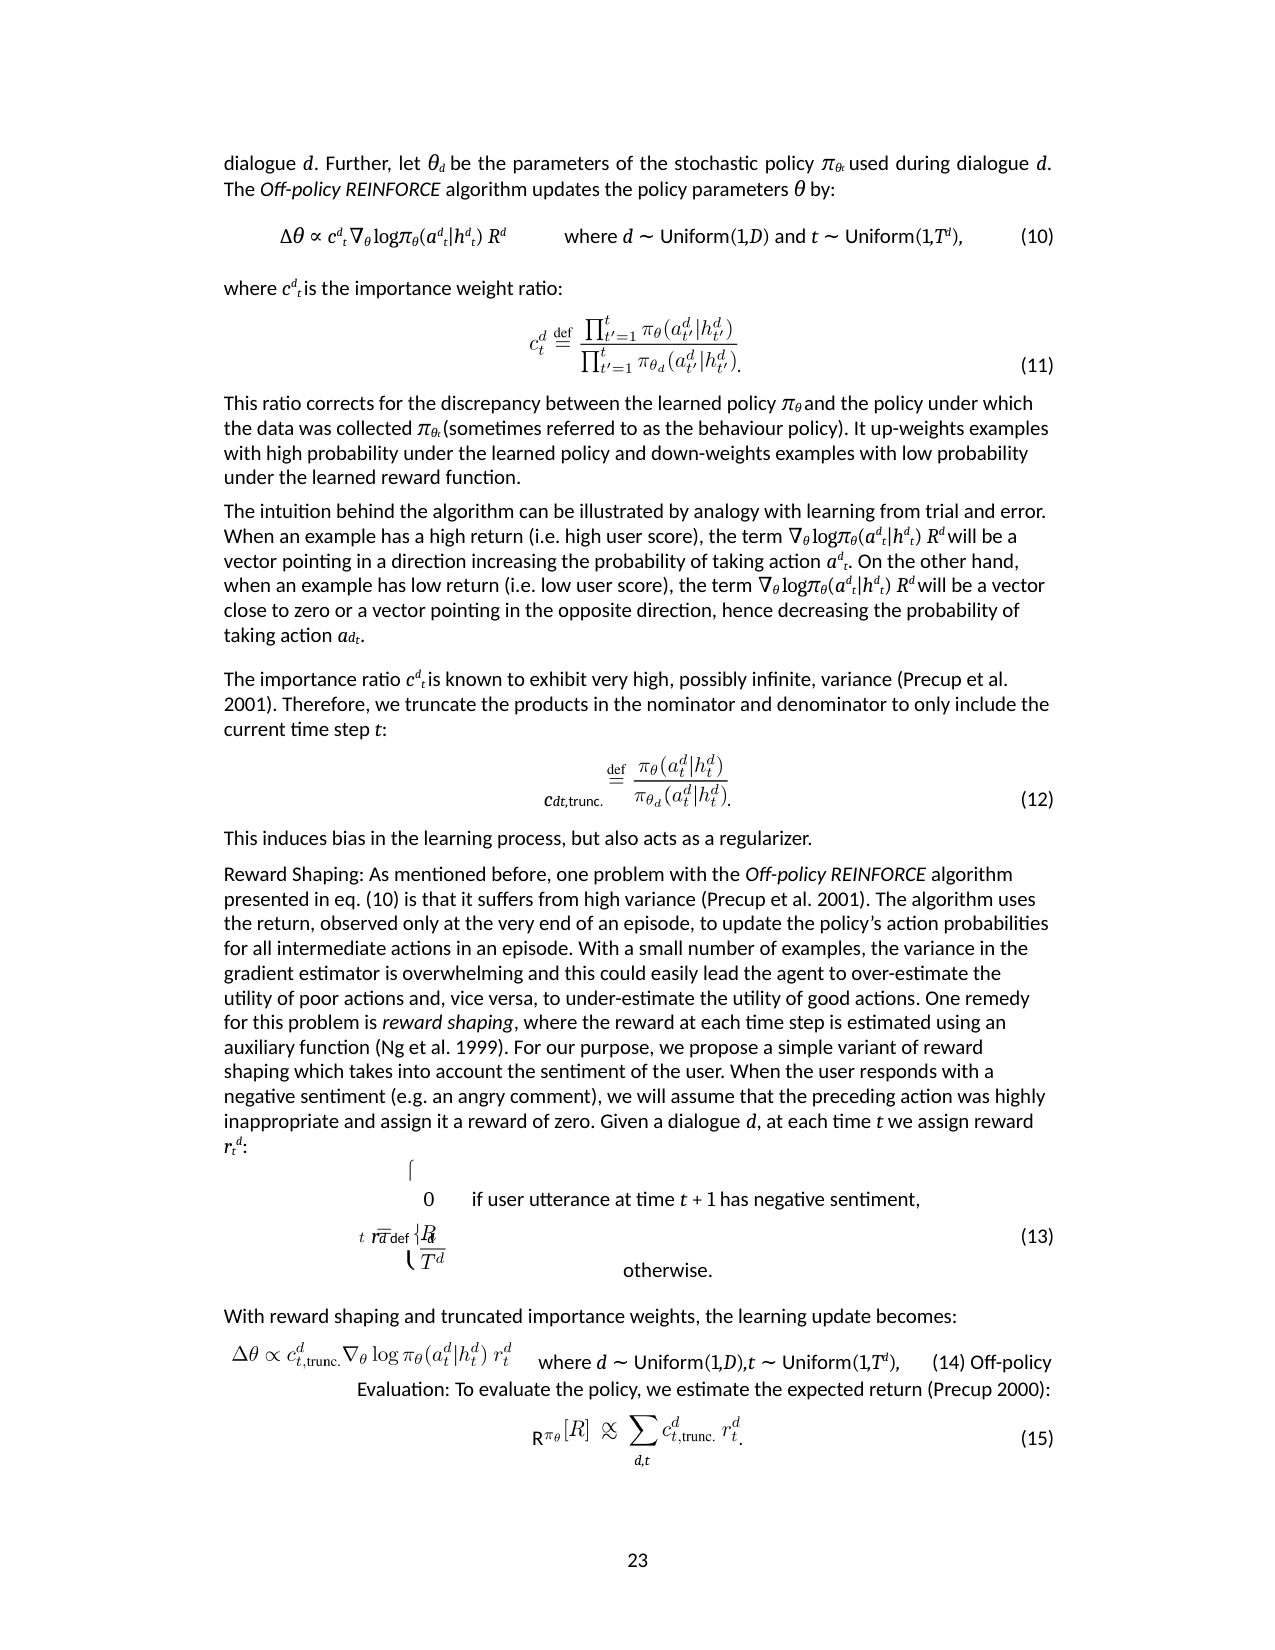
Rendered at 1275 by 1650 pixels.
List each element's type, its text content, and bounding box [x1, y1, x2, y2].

picture [529, 315, 738, 373]
text This induces bias in the learning process, but also acts as a regularizer. [223, 825, 1052, 851]
text otherwise. [358, 1257, 1052, 1282]
text d,t [392, 1452, 893, 1469]
picture [358, 1224, 446, 1270]
text R. (15) [200, 1414, 1054, 1450]
text where d ∼ Uniform(1,D),t ∼ Uniform(1,Td), (14) Off-policy Evaluation: To evaluate the policy, we estimate the expected return (Precup 2000): [200, 1342, 1052, 1402]
text rd def  d (13) [200, 1223, 1054, 1248]
text 0 if user utterance at time t + 1 has negative sentiment, [200, 1186, 1054, 1212]
picture [543, 1414, 740, 1446]
text  [405, 1161, 1054, 1184]
picture [606, 753, 728, 807]
text ∆θ ∝ cdt ∇θ logπθ(adt|hdt) Rd where d ∼ Uniform(1,D) and t ∼ Uniform(1,Td), (10) [200, 224, 1054, 249]
text The intuition behind the algorithm can be illustrated by analogy with learning from trial and error. When an example has a high return (i.e. high user score), the term ∇θ logπθ(adt|hdt) Rd will be a vector pointing in a direction increasing the probability of taking action adt. On the other hand, when an example has low return (i.e. low user score), the term ∇θ logπθ(adt|hdt) Rd will be a vector close to zero or a vector pointing in the opposite direction, hence decreasing the probability of taking action adt. [223, 499, 1054, 648]
text where cdt is the importance weight ratio: [223, 276, 1052, 301]
text Reward Shaping: As mentioned before, one problem with the Off-policy REINFORCE algorithm presented in eq. (10) is that it suffers from high variance (Precup et al. 2001). The algorithm uses the return, observed only at the very end of an episode, to update the policy’s action probabilities for all intermediate actions in an episode. With a small number of examples, the variance in the gradient estimator is overwhelming and this could easily lead the agent to over-estimate the utility of poor actions and, vice versa, to under-estimate the utility of good actions. One remedy for this problem is reward shaping, where the reward at each time step is estimated using an auxiliary function (Ng et al. 1999). For our purpose, we propose a simple variant of reward shaping which takes into account the sentiment of the user. When the user responds with a negative sentiment (e.g. an angry comment), we will assume that the preceding action was highly inappropriate and assign it a reward of zero. Given a dialogue d, at each time t we assign reward rtd: [223, 862, 1054, 1158]
text The importance ratio cdt is known to exhibit very high, possibly infinite, variance (Precup et al. 2001). Therefore, we truncate the products in the nominator and denominator to only include the current time step t: [223, 667, 1054, 741]
text With reward shaping and truncated importance weights, the learning update becomes: [223, 1304, 1052, 1329]
text This ratio corrects for the discrepancy between the learned policy πθ and the policy under which the data was collected πθt (sometimes referred to as the behaviour policy). It up-weights examples with high probability under the learned policy and down-weights examples with low probability under the learned reward function. [223, 391, 1054, 490]
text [223, 150, 1052, 202]
text cdt,trunc. . (12) [200, 754, 1054, 812]
text . (11) [200, 315, 1054, 378]
picture [231, 1341, 512, 1369]
